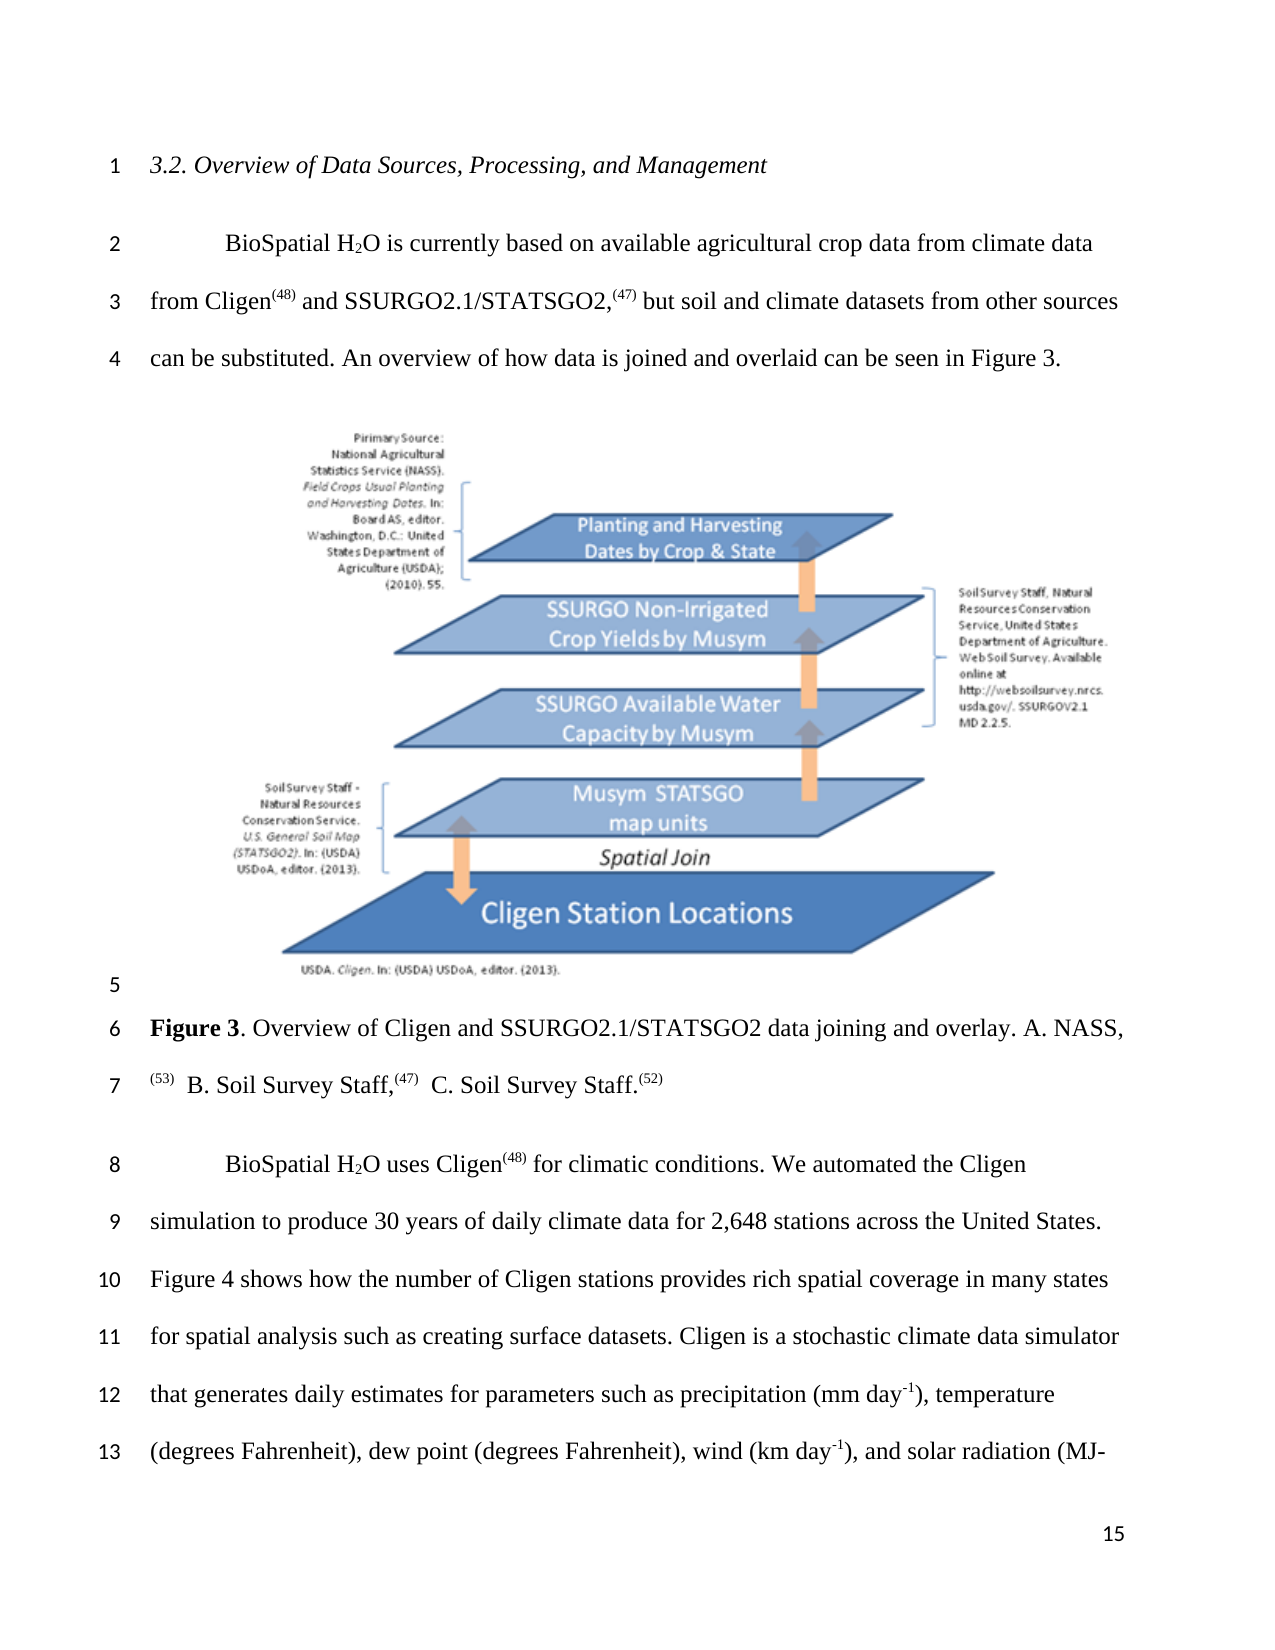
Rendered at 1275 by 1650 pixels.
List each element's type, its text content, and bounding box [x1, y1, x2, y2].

text 3.2. Overview of Data Sources, Processing, and Management [150, 150, 1125, 179]
picture [225, 421, 1136, 992]
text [150, 1149, 1125, 1465]
text BioSpatial H2O is currently based on available agricultural crop data from climate data from Cligen(48) and SSURGO2.1/STATSGO2,(47) but soil and climate datasets from other sources can be substituted. An overview of how data is joined and overlaid can be seen in Figure 3. [150, 228, 1125, 372]
text Figure 3. Overview of Cligen and SSURGO2.1/STATSGO2 data joining and overlay. A. NASS,(53) B. Soil Survey Staff,(47) C. Soil Survey Staff.(52) [150, 1013, 1125, 1099]
